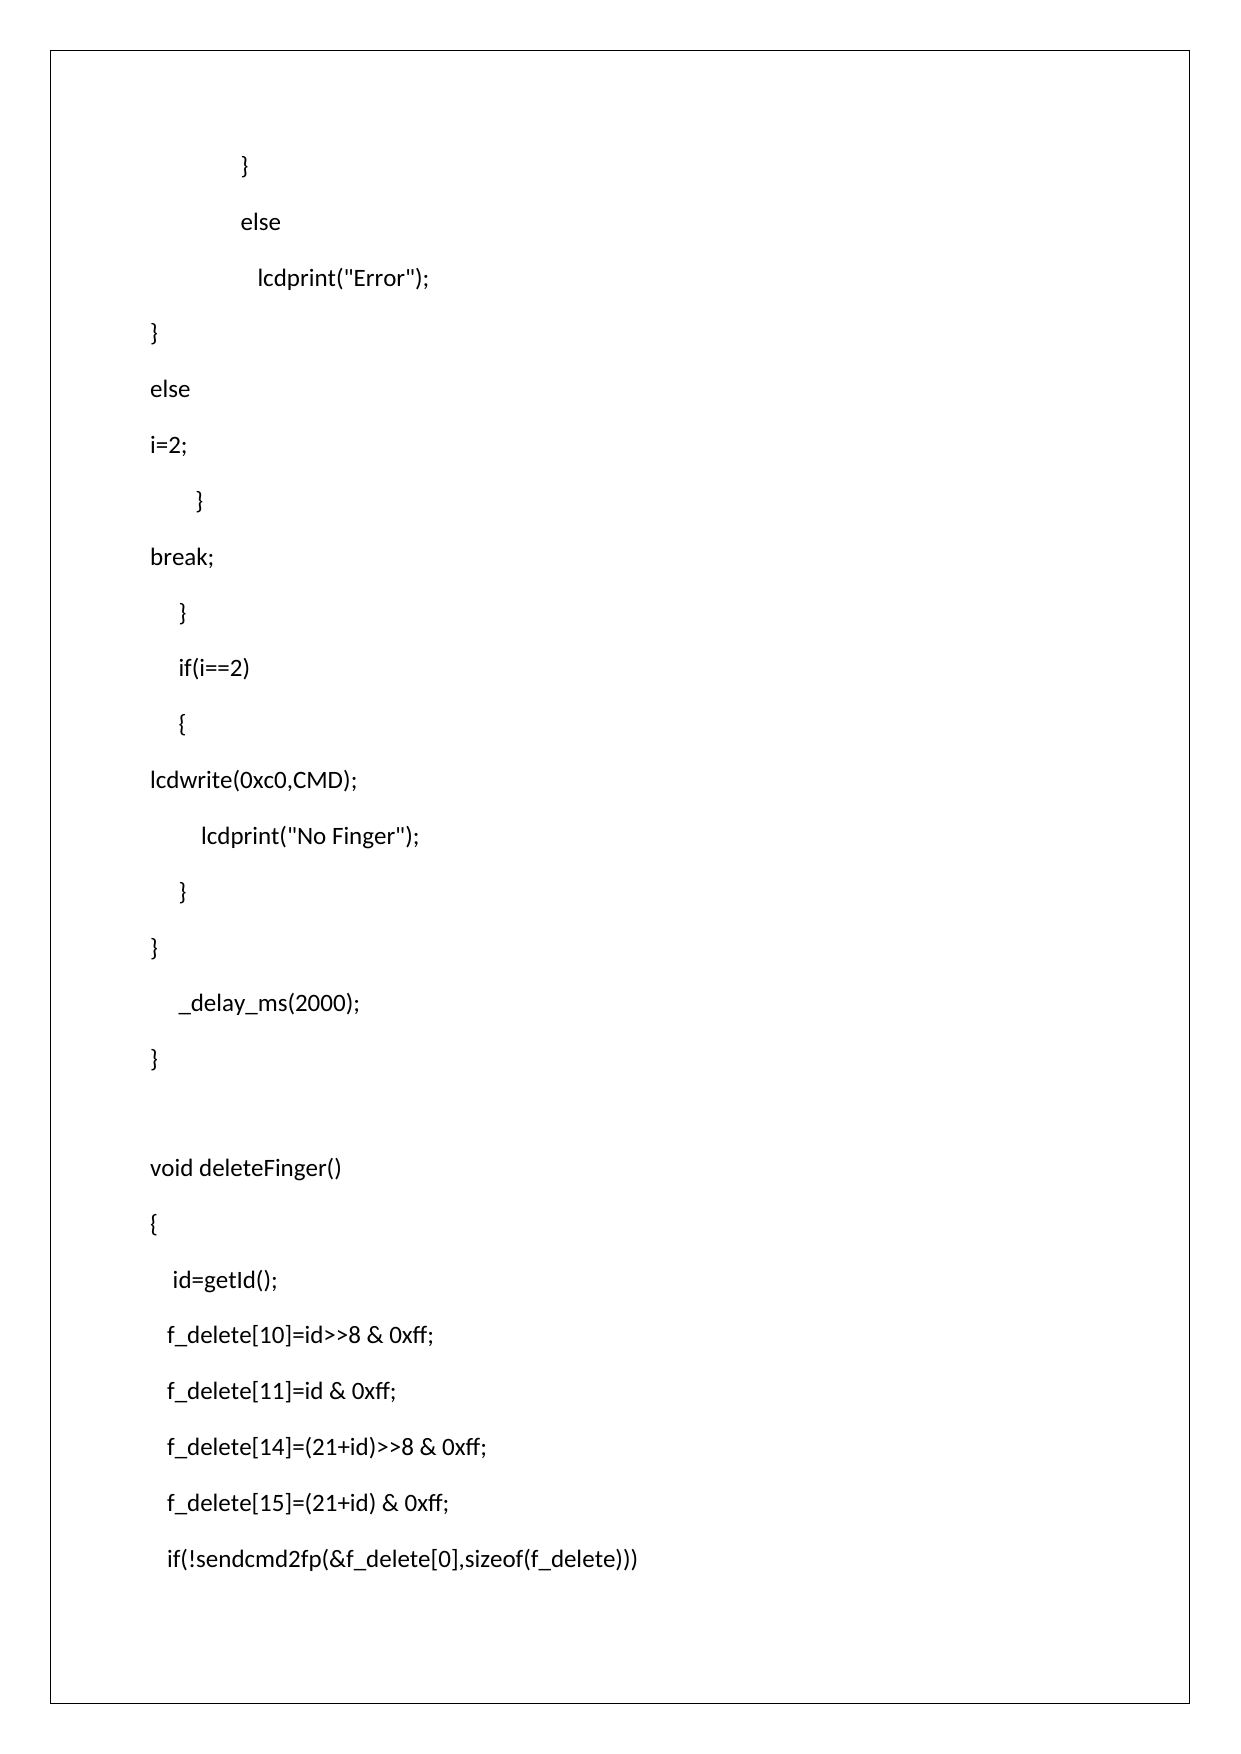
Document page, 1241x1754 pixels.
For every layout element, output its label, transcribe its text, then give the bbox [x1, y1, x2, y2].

text f_delete[11]=id & 0xff; [150, 1376, 1090, 1406]
text lcdprint("No Finger"); [150, 820, 1090, 851]
text } [150, 597, 1090, 627]
text f_delete[14]=(21+id)>>8 & 0xff; [150, 1431, 1090, 1462]
text { [150, 1208, 1090, 1238]
text lcdprint("Error"); [150, 262, 1090, 292]
text if(i==2) [150, 652, 1090, 683]
text } [150, 150, 1090, 181]
text if(!sendcmd2fp(&f_delete[0],sizeof(f_delete))) [150, 1543, 1090, 1573]
text f_delete[10]=id>>8 & 0xff; [150, 1320, 1090, 1350]
text } [150, 485, 1090, 516]
text else [150, 206, 1090, 236]
text void deleteFinger() [150, 1152, 1090, 1183]
text id=getId(); [150, 1264, 1090, 1294]
text lcdwrite(0xc0,CMD); [150, 764, 1090, 795]
text } [150, 932, 1090, 962]
text f_delete[15]=(21+id) & 0xff; [150, 1487, 1090, 1518]
text _delay_ms(2000); [150, 987, 1090, 1018]
text else [150, 373, 1090, 404]
text i=2; [150, 429, 1090, 460]
text } [150, 317, 1090, 348]
text } [150, 876, 1090, 906]
text break; [150, 541, 1090, 571]
text { [150, 708, 1090, 739]
text } [150, 1043, 1090, 1074]
